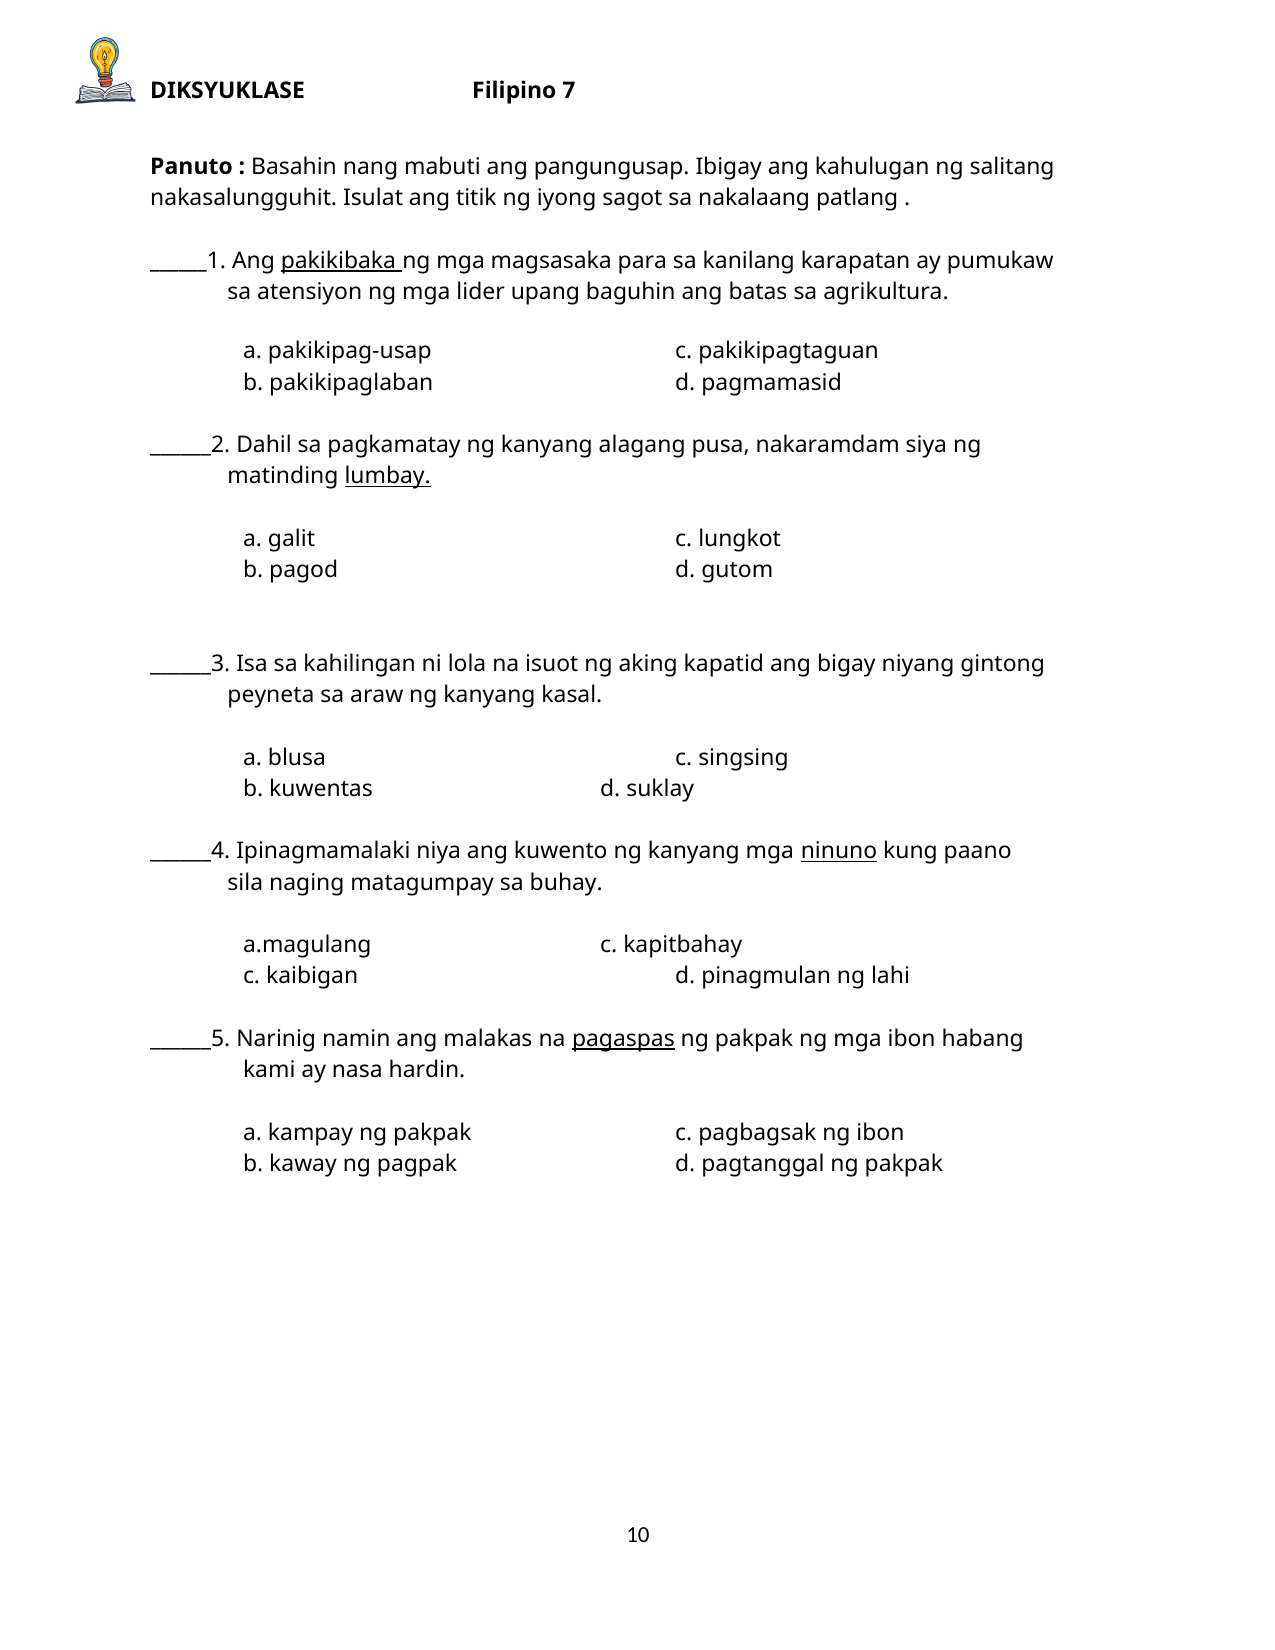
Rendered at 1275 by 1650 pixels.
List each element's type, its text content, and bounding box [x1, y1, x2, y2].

text ______1. Ang pakikibaka ng mga magsasaka para sa kanilang karapatan ay pumukaw [150, 244, 1125, 275]
text ______4. Ipinagmamalaki niya ang kuwento ng kanyang mga ninuno kung paano [150, 834, 1125, 866]
text b. kaway ng pagpak d. pagtanggal ng pakpak [150, 1147, 1125, 1178]
text b. pakikipaglaban d. pagmamasid [150, 366, 1125, 397]
text peyneta sa araw ng kanyang kasal. [150, 678, 1125, 709]
text ______2. Dahil sa pagkamatay ng kanyang alagang pusa, nakaramdam siya ng [150, 428, 1125, 459]
text b. pagod d. gutom [150, 553, 1125, 584]
text b. kuwentas d. suklay [150, 772, 1125, 803]
picture [62, 33, 150, 105]
text a.magulang c. kapitbahay [150, 928, 1125, 959]
text ______5. Narinig namin ang malakas na pagaspas ng pakpak ng mga ibon habang [150, 1022, 1125, 1053]
text a. galit c. lungkot [150, 522, 1125, 553]
text a. kampay ng pakpak c. pagbagsak ng ibon [150, 1116, 1125, 1147]
text sa atensiyon ng mga lider upang baguhin ang batas sa agrikultura. [150, 275, 1125, 306]
text ______3. Isa sa kahilingan ni lola na isuot ng aking kapatid ang bigay niyang gintong [150, 647, 1125, 678]
text Panuto : Basahin nang mabuti ang pangungusap. Ibigay ang kahulugan ng salitang nakasalungguhit. Isulat ang titik ng iyong sagot sa nakalaang patlang . [150, 150, 1125, 212]
text c. kaibigan d. pinagmulan ng lahi [150, 959, 1125, 991]
text a. blusa c. singsing [150, 741, 1125, 772]
text a. pakikipag-usap c. pakikipagtaguan [150, 334, 1125, 366]
text kami ay nasa hardin. [150, 1053, 1125, 1084]
text sila naging matagumpay sa buhay. [150, 866, 1125, 897]
text matinding lumbay. [150, 459, 1125, 491]
